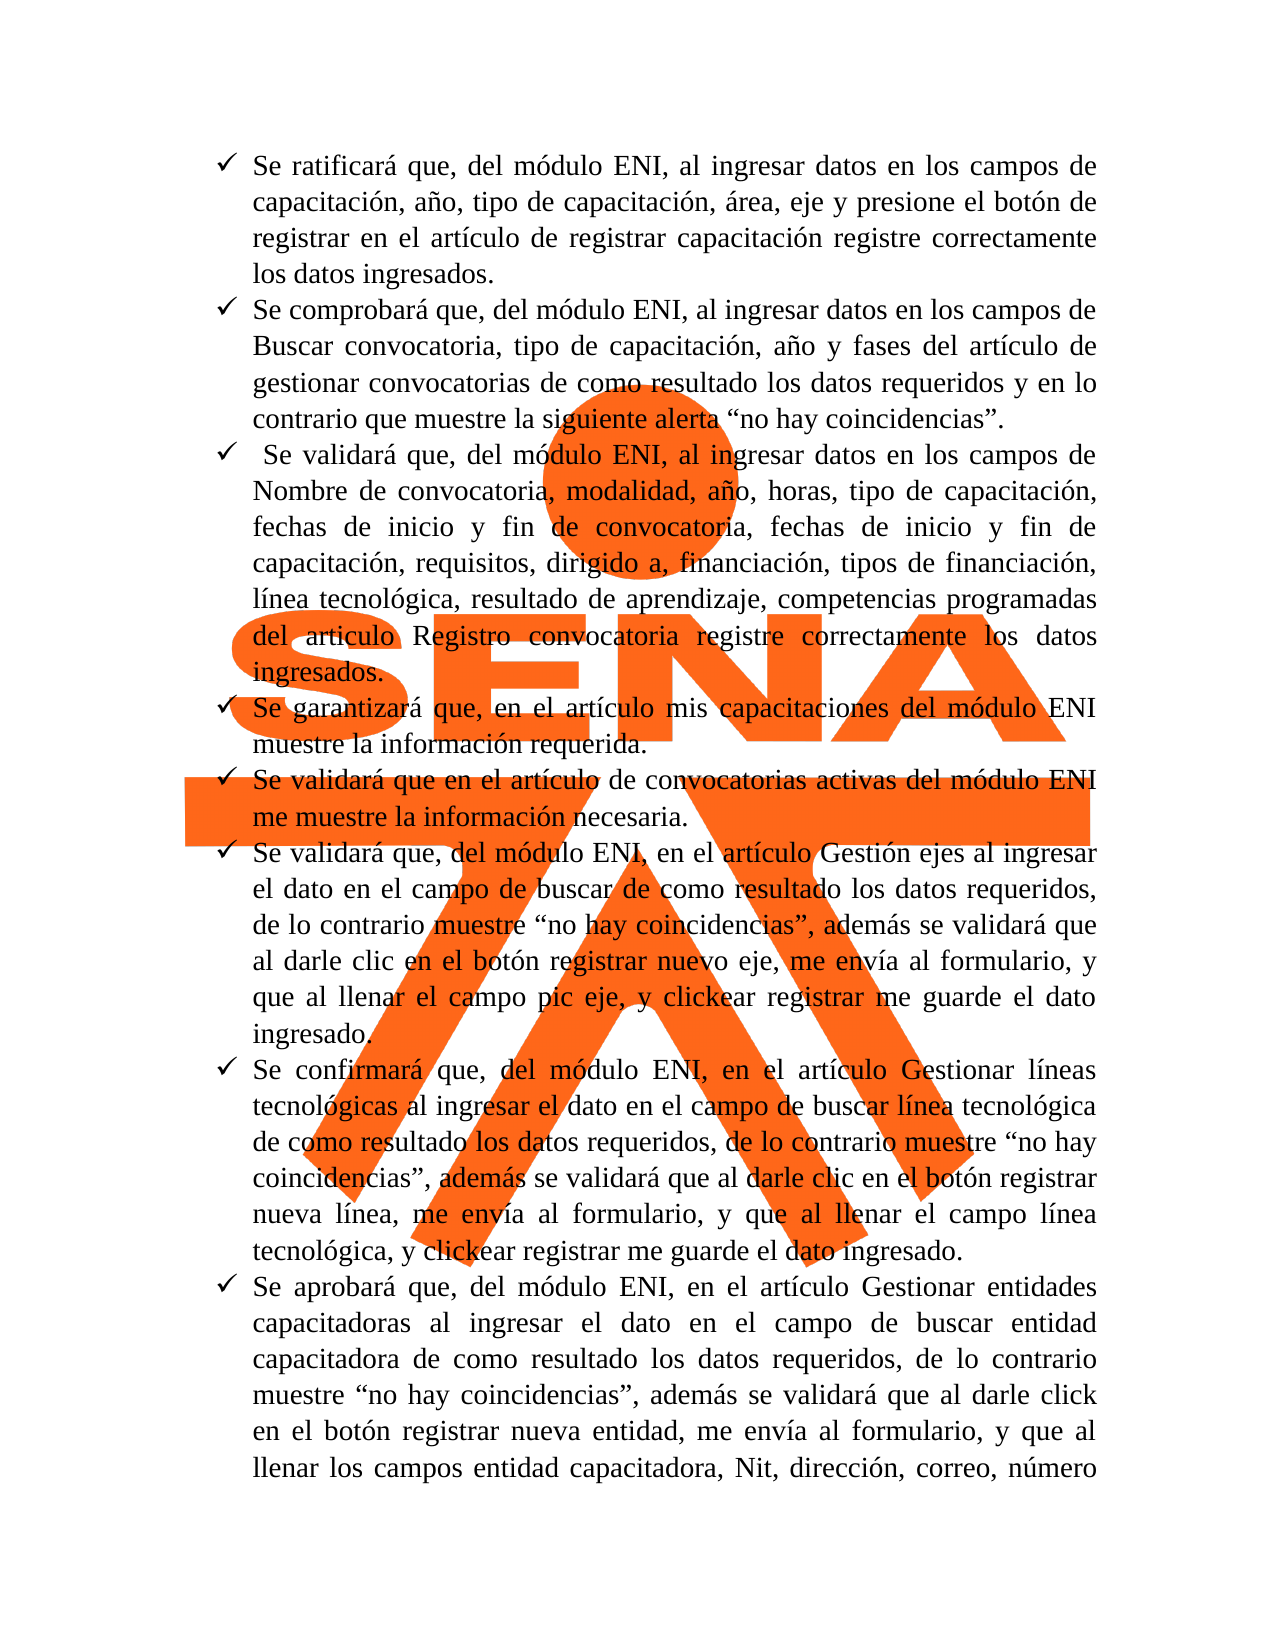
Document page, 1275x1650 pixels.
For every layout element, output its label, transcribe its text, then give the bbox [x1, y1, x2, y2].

list Se confirmará que, del módulo ENI, en el artículo Gestionar líneas tecnológicas al ingresar el dato en el campo de buscar línea tecnológica de como resultado los datos requeridos, de lo contrario muestre “no hay coincidencias”, además se validará que al darle clic en el botón registrar nueva línea, me envía al formulario, y que al llenar el campo línea tecnológica, y clickear registrar me guarde el dato ingresado. [215, 1052, 1098, 1266]
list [215, 1269, 1098, 1483]
list Se comprobará que, del módulo ENI, al ingresar datos en los campos de Buscar convocatoria, tipo de capacitación, año y fases del artículo de gestionar convocatorias de como resultado los datos requeridos y en lo contrario que muestre la siguiente alerta “no hay coincidencias”. [215, 292, 1098, 434]
picture [178, 375, 1097, 1275]
list Se validará que, del módulo ENI, en el artículo Gestión ejes al ingresar el dato en el campo de buscar de como resultado los datos requeridos, de lo contrario muestre “no hay coincidencias”, además se validará que al darle clic en el botón registrar nuevo eje, me envía al formulario, y que al llenar el campo pic eje, y clickear registrar me guarde el dato ingresado. [215, 835, 1098, 1049]
list Se ratificará que, del módulo ENI, al ingresar datos en los campos de capacitación, año, tipo de capacitación, área, eje y presione el botón de registrar en el artículo de registrar capacitación registre correctamente los datos ingresados. [215, 148, 1098, 290]
list Se validará que, del módulo ENI, al ingresar datos en los campos de Nombre de convocatoria, modalidad, año, horas, tipo de capacitación, fechas de inicio y fin de convocatoria, fechas de inicio y fin de capacitación, requisitos, dirigido a, financiación, tipos de financiación, línea tecnológica, resultado de aprendizaje, competencias programadas del articulo Registro convocatoria registre correctamente los datos ingresados. [215, 437, 1098, 687]
list Se validará que en el artículo de convocatorias activas del módulo ENI me muestre la información necesaria. [215, 762, 1098, 832]
list Se garantizará que, en el artículo mis capacitaciones del módulo ENI muestre la información requerida. [215, 690, 1098, 760]
